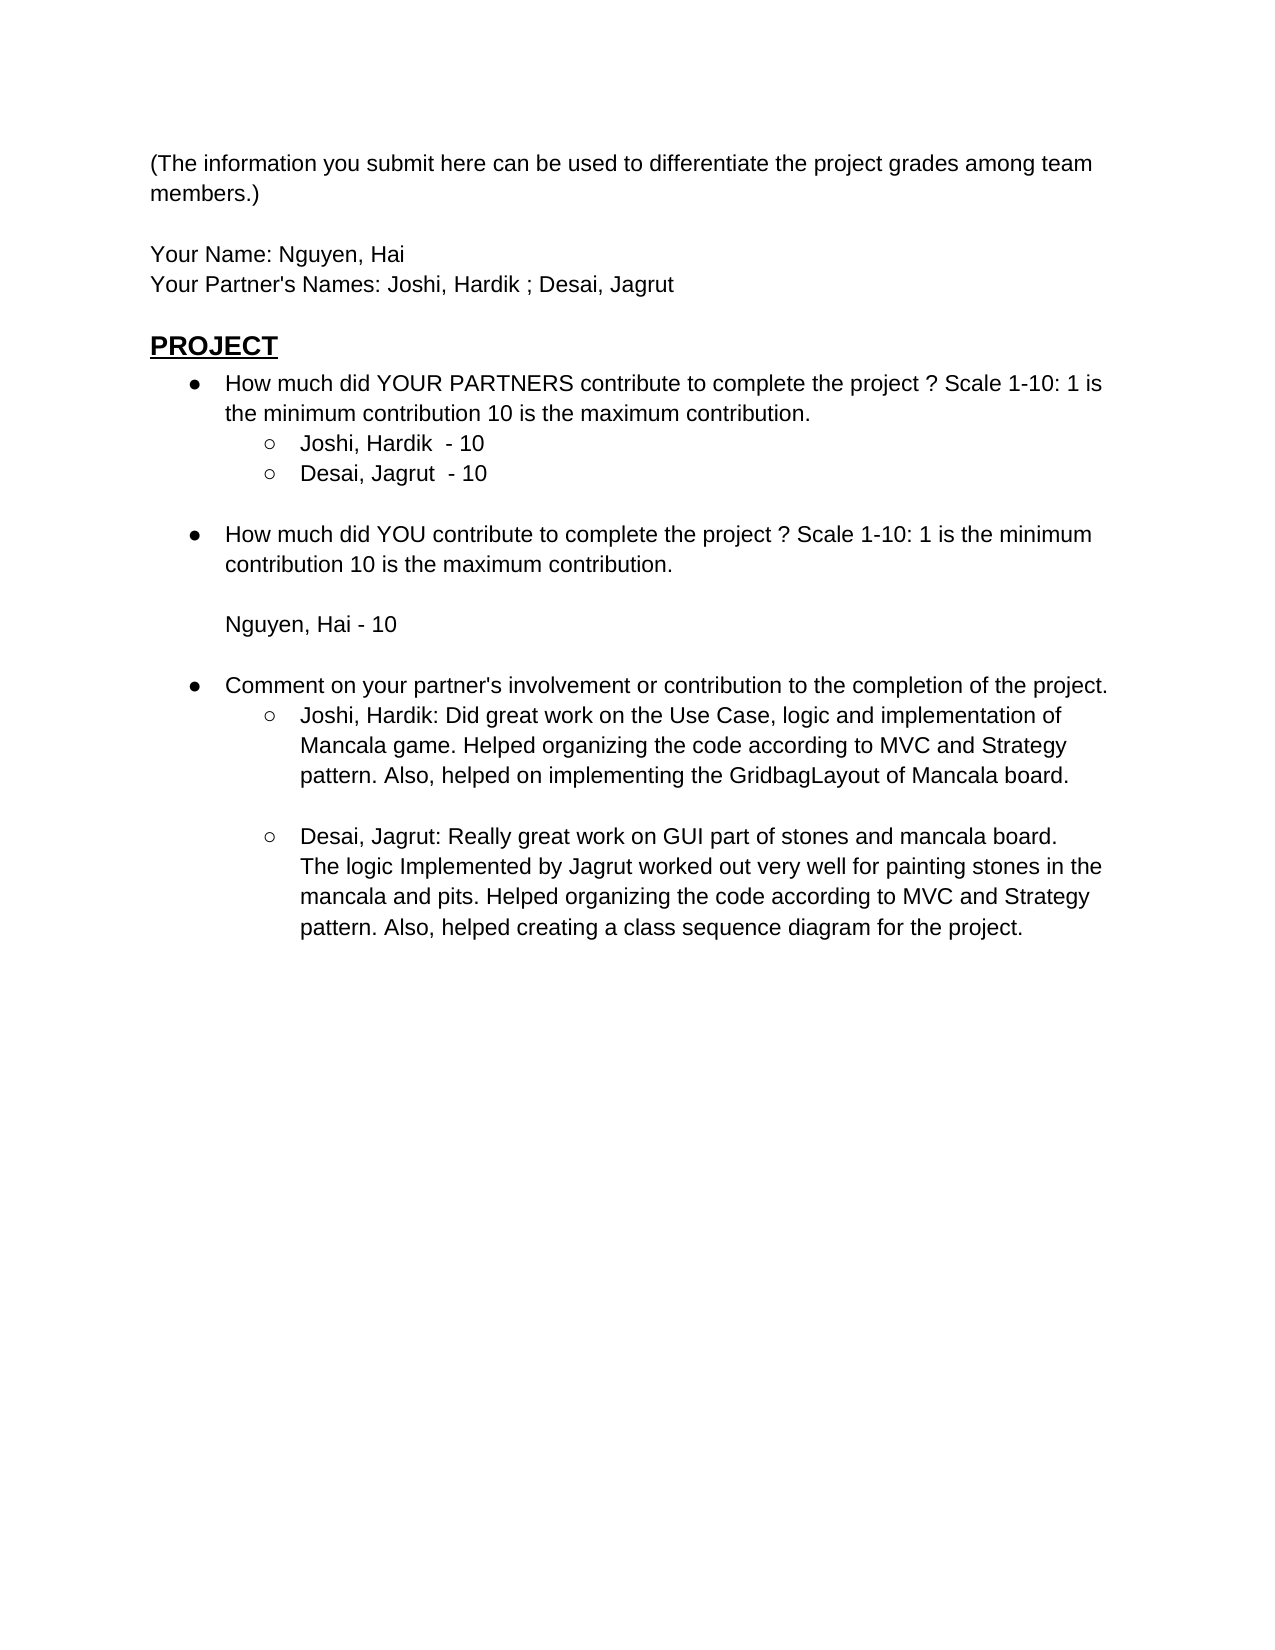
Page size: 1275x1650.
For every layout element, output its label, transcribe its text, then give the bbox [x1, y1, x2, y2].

text The logic Implemented by Jagrut worked out very well for painting stones in the mancala and pits. Helped organizing the code according to MVC and Strategy pattern. Also, helped creating a class sequence diagram for the project. [300, 853, 1125, 940]
list How much did YOUR PARTNERS contribute to complete the project ? Scale 1-10: 1 is the minimum contribution 10 is the maximum contribution. [188, 370, 1125, 426]
list Comment on your partner's involvement or contribution to the completion of the project. [188, 672, 1125, 698]
text Your Partner's Names: Joshi, Hardik ; Desai, Jagrut [150, 271, 1125, 297]
list Desai, Jagrut - 10 [263, 460, 1125, 487]
text (The information you submit here can be used to differentiate the project grades among team members.) [150, 150, 1125, 207]
text Your Name: Nguyen, Hai [150, 241, 1125, 267]
text Nguyen, Hai - 10 [150, 611, 1125, 638]
list Joshi, Hardik: Did great work on the Use Case, logic and implementation of Mancala game. Helped organizing the code according to MVC and Strategy pattern. Also, helped on implementing the GridbagLayout of Mancala board. [263, 702, 1125, 789]
list Desai, Jagrut: Really great work on GUI part of stones and mancala board. [263, 823, 1125, 849]
subtitle PROJECT [150, 330, 1125, 361]
list How much did YOU contribute to complete the project ? Scale 1-10: 1 is the minimum contribution 10 is the maximum contribution. [188, 521, 1125, 577]
list Joshi, Hardik - 10 [263, 430, 1125, 457]
